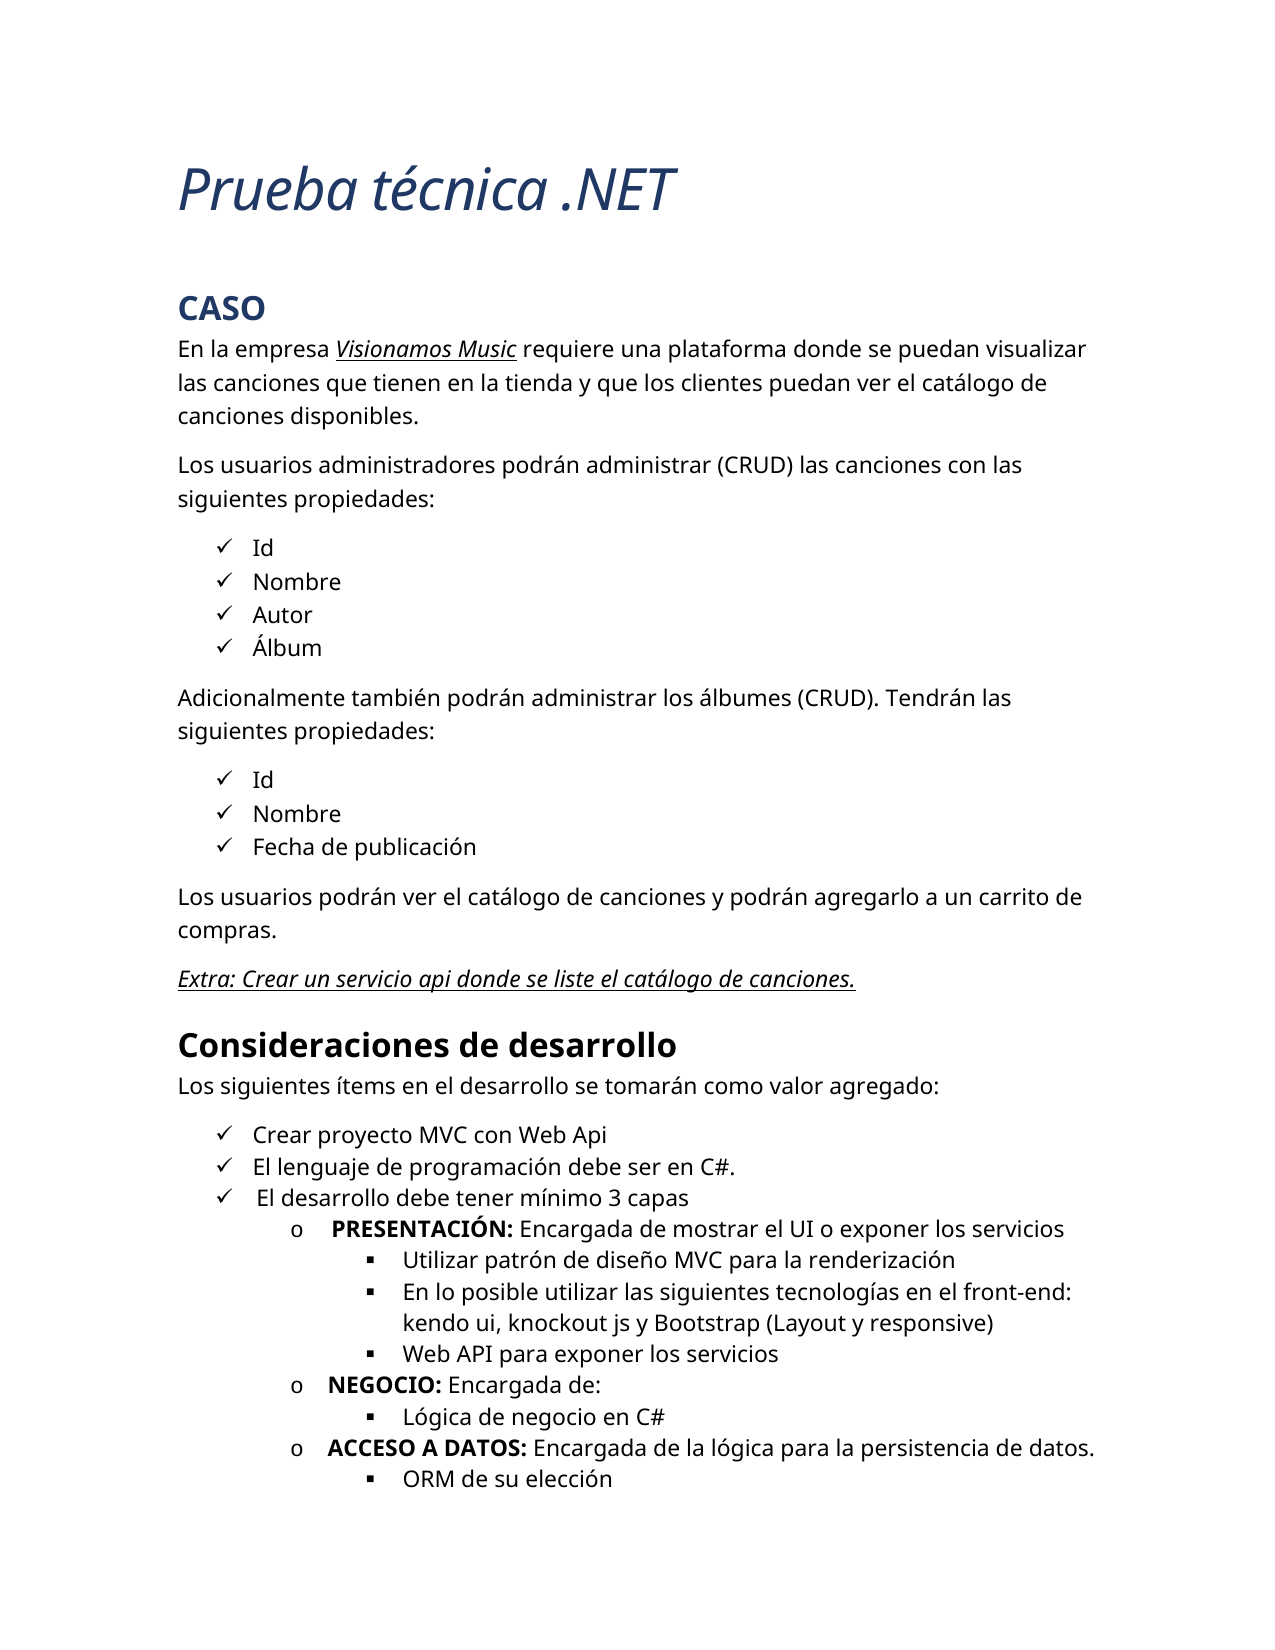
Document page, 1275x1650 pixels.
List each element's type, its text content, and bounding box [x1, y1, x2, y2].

text Los siguientes ítems en el desarrollo se tomarán como valor agregado: [177, 1069, 1098, 1101]
text Los usuarios administradores podrán administrar (CRUD) las canciones con las siguientes propiedades: [177, 449, 1098, 514]
list Id [215, 764, 1098, 796]
list Utilizar patrón de diseño MVC para la renderización [365, 1244, 1098, 1276]
list Fecha de publicación [215, 831, 1098, 862]
subtitle Consideraciones de desarrollo [177, 1021, 1098, 1067]
title Prueba técnica .NET [177, 148, 1098, 227]
list Nombre [215, 565, 1098, 597]
list Web API para exponer los servicios [365, 1338, 1098, 1369]
list Crear proyecto MVC con Web Api [215, 1119, 1098, 1151]
list En lo posible utilizar las siguientes tecnologías en el front-end: kendo ui, knockout js y Bootstrap (Layout y responsive) [365, 1276, 1098, 1338]
text En la empresa Visionamos Music requiere una plataforma donde se puedan visualizar las canciones que tienen en la tienda y que los clientes puedan ver el catálogo de canciones disponibles. [177, 333, 1098, 431]
text Extra: Crear un servicio api donde se liste el catálogo de canciones. [177, 963, 1098, 994]
list ACCESO A DATOS: Encargada de la lógica para la persistencia de datos. [290, 1432, 1098, 1463]
list El desarrollo debe tener mínimo 3 capas [215, 1182, 1098, 1213]
subtitle CASO [177, 285, 1098, 331]
list Autor [215, 598, 1098, 630]
list NEGOCIO: Encargada de: [290, 1369, 1098, 1401]
list Lógica de negocio en C# [365, 1401, 1098, 1432]
list PRESENTACIÓN: Encargada de mostrar el UI o exponer los servicios [290, 1213, 1098, 1244]
list Nombre [215, 797, 1098, 829]
list Álbum [215, 632, 1098, 663]
text Los usuarios podrán ver el catálogo de canciones y podrán agregarlo a un carrito de compras. [177, 880, 1098, 945]
list Id [215, 532, 1098, 563]
text Adicionalmente también podrán administrar los álbumes (CRUD). Tendrán las siguientes propiedades: [177, 681, 1098, 746]
list El lenguaje de programación debe ser en C#. [215, 1151, 1098, 1182]
list ORM de su elección [365, 1463, 1098, 1495]
